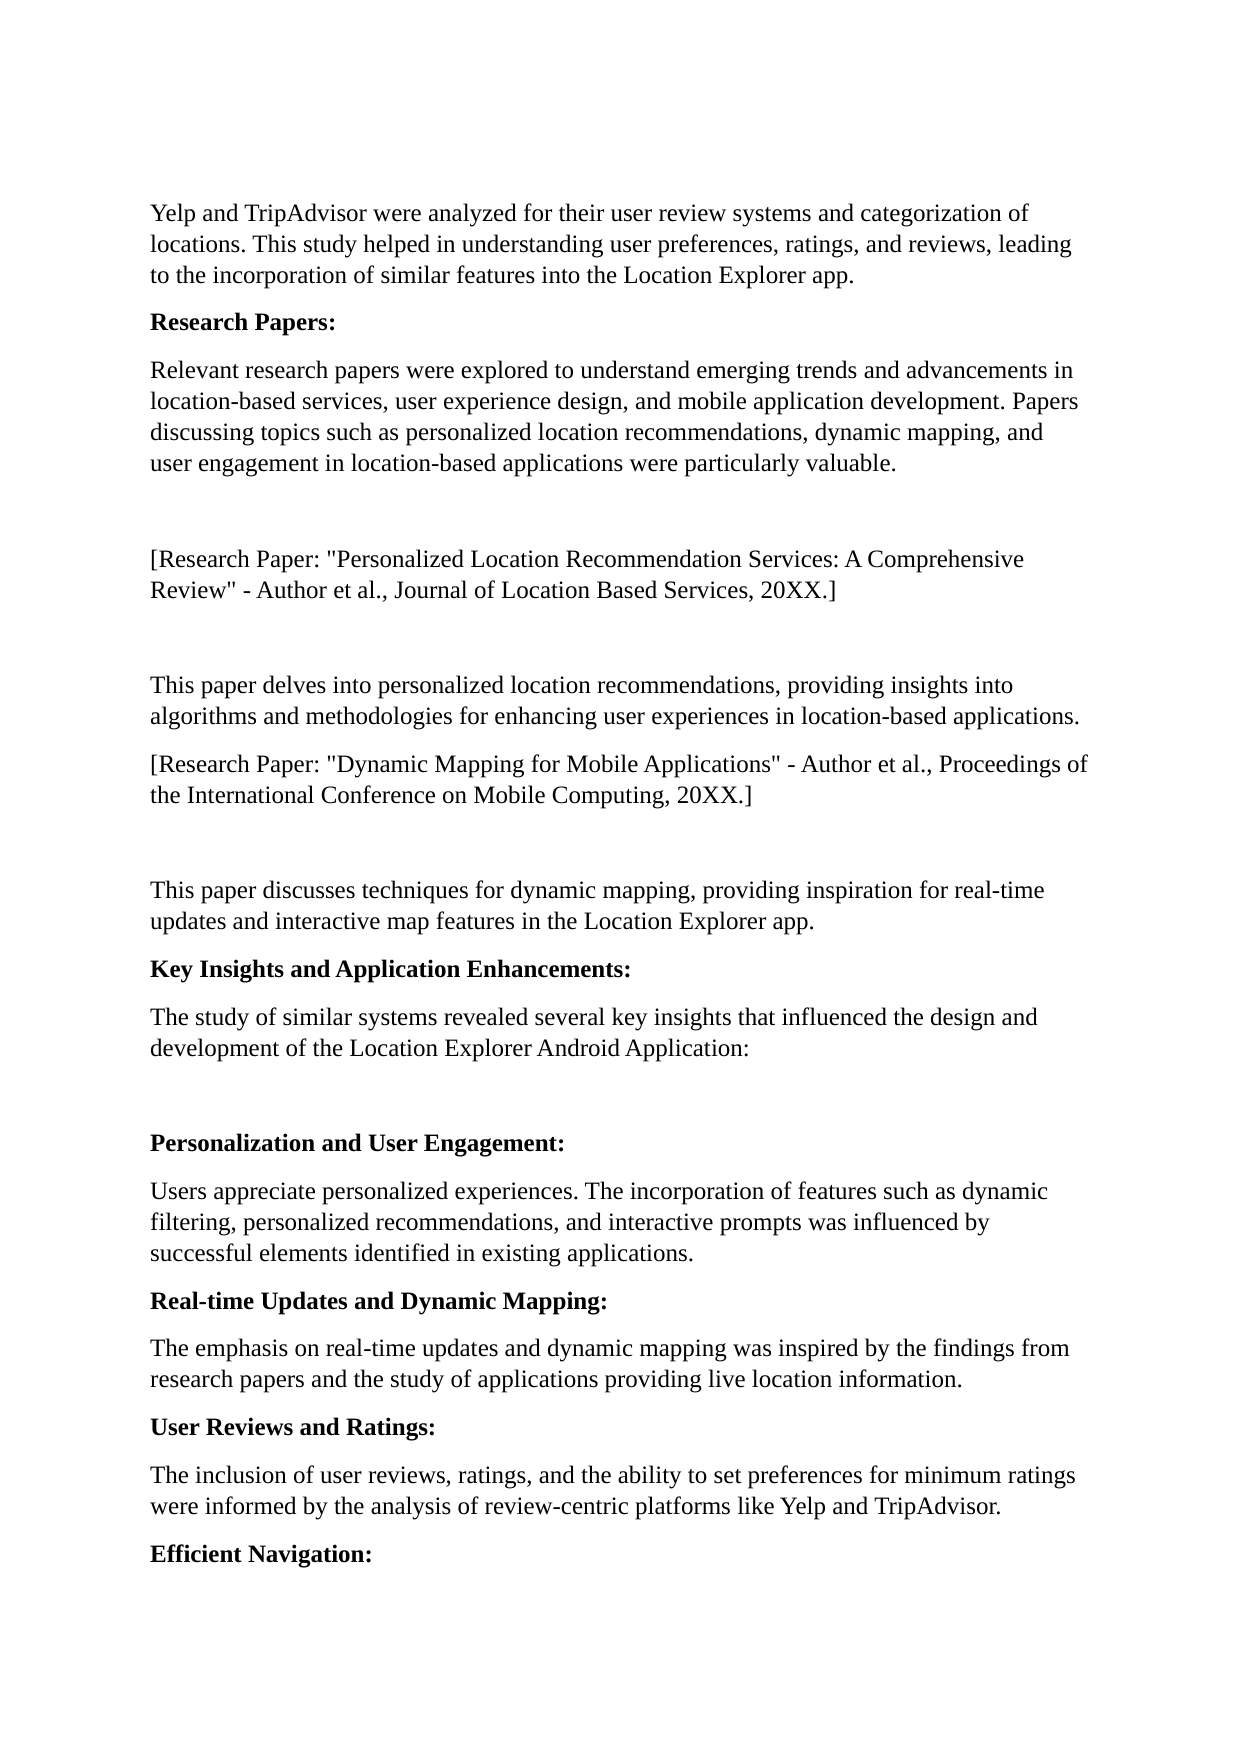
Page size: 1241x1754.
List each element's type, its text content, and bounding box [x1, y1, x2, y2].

text Key Insights and Application Enhancements: [150, 954, 1090, 983]
text This paper delves into personalized location recommendations, providing insights into algorithms and methodologies for enhancing user experiences in location-based applications. [150, 670, 1090, 730]
text Yelp and TripAdvisor were analyzed for their user review systems and categorization of locations. This study helped in understanding user preferences, ratings, and reviews, leading to the incorporation of similar features into the Location Explorer app. [150, 198, 1090, 288]
text Personalization and User Engagement: [150, 1128, 1090, 1157]
text [Research Paper: "Dynamic Mapping for Mobile Applications" - Author et al., Proceedings of the International Conference on Mobile Computing, 20XX.] [150, 749, 1090, 809]
text User Reviews and Ratings: [150, 1412, 1090, 1441]
text Real-time Updates and Dynamic Mapping: [150, 1286, 1090, 1314]
text The study of similar systems revealed several key insights that influenced the design and development of the Location Explorer Android Application: [150, 1002, 1090, 1062]
text The emphasis on real-time updates and dynamic mapping was inspired by the findings from research papers and the study of applications providing live location information. [150, 1333, 1090, 1393]
text Research Papers: [150, 307, 1090, 336]
text [Research Paper: "Personalized Location Recommendation Services: A Comprehensive Review" - Author et al., Journal of Location Based Services, 20XX.] [150, 544, 1090, 603]
text Relevant research papers were explored to understand emerging trends and advancements in location-based services, user experience design, and mobile application development. Papers discussing topics such as personalized location recommendations, dynamic mapping, and user engagement in location-based applications were particularly valuable. [150, 355, 1090, 477]
text The inclusion of user reviews, ratings, and the ability to set preferences for minimum ratings were informed by the analysis of review-centric platforms like Yelp and TripAdvisor. [150, 1460, 1090, 1520]
text Users appreciate personalized experiences. The incorporation of features such as dynamic filtering, personalized recommendations, and interactive prompts was influenced by successful elements identified in existing applications. [150, 1176, 1090, 1267]
text Efficient Navigation: [150, 1539, 1090, 1567]
text This paper discusses techniques for dynamic mapping, providing inspiration for real-time updates and interactive map features in the Location Explorer app. [150, 875, 1090, 935]
